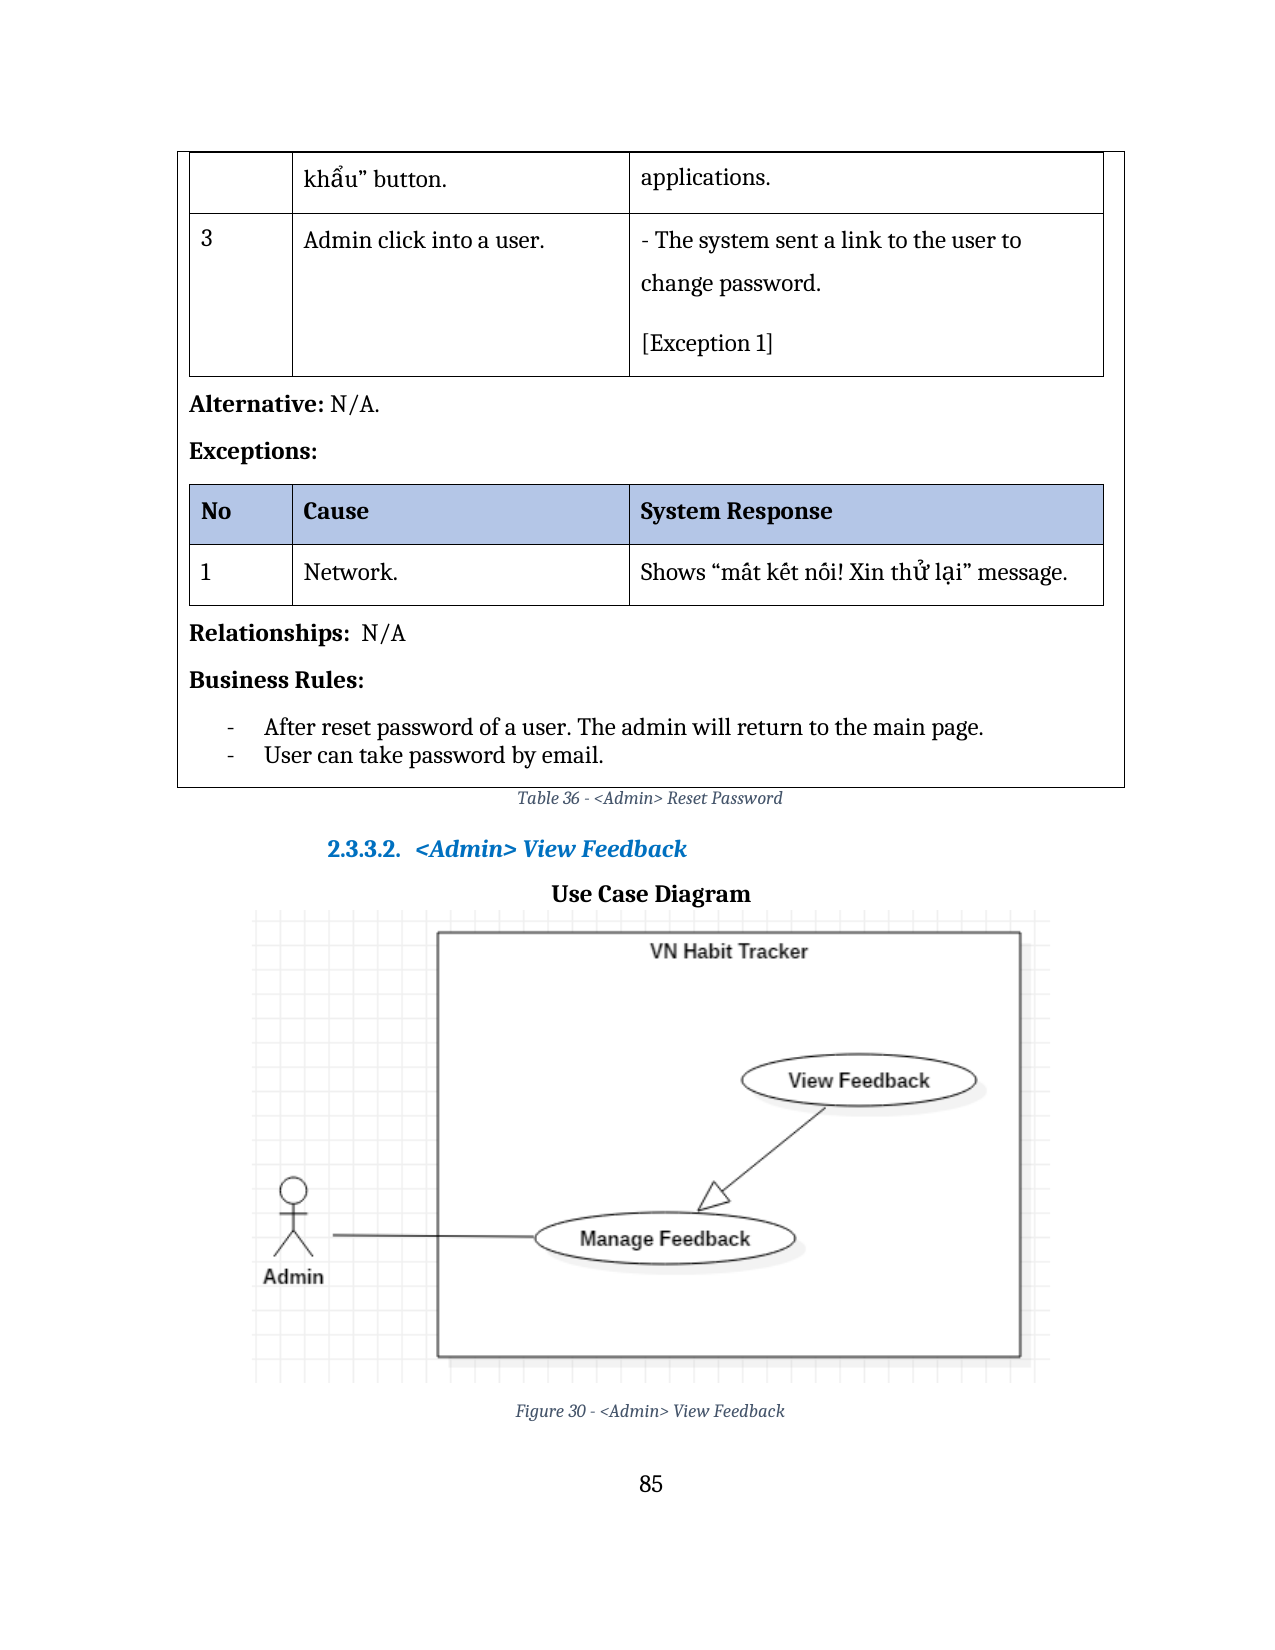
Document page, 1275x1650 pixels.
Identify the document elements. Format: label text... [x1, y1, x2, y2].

list Use Case Diagram [177, 880, 1125, 909]
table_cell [178, 152, 1124, 787]
picture [251, 910, 1051, 1383]
subtitle <Admin> View Feedback [327, 834, 1125, 863]
